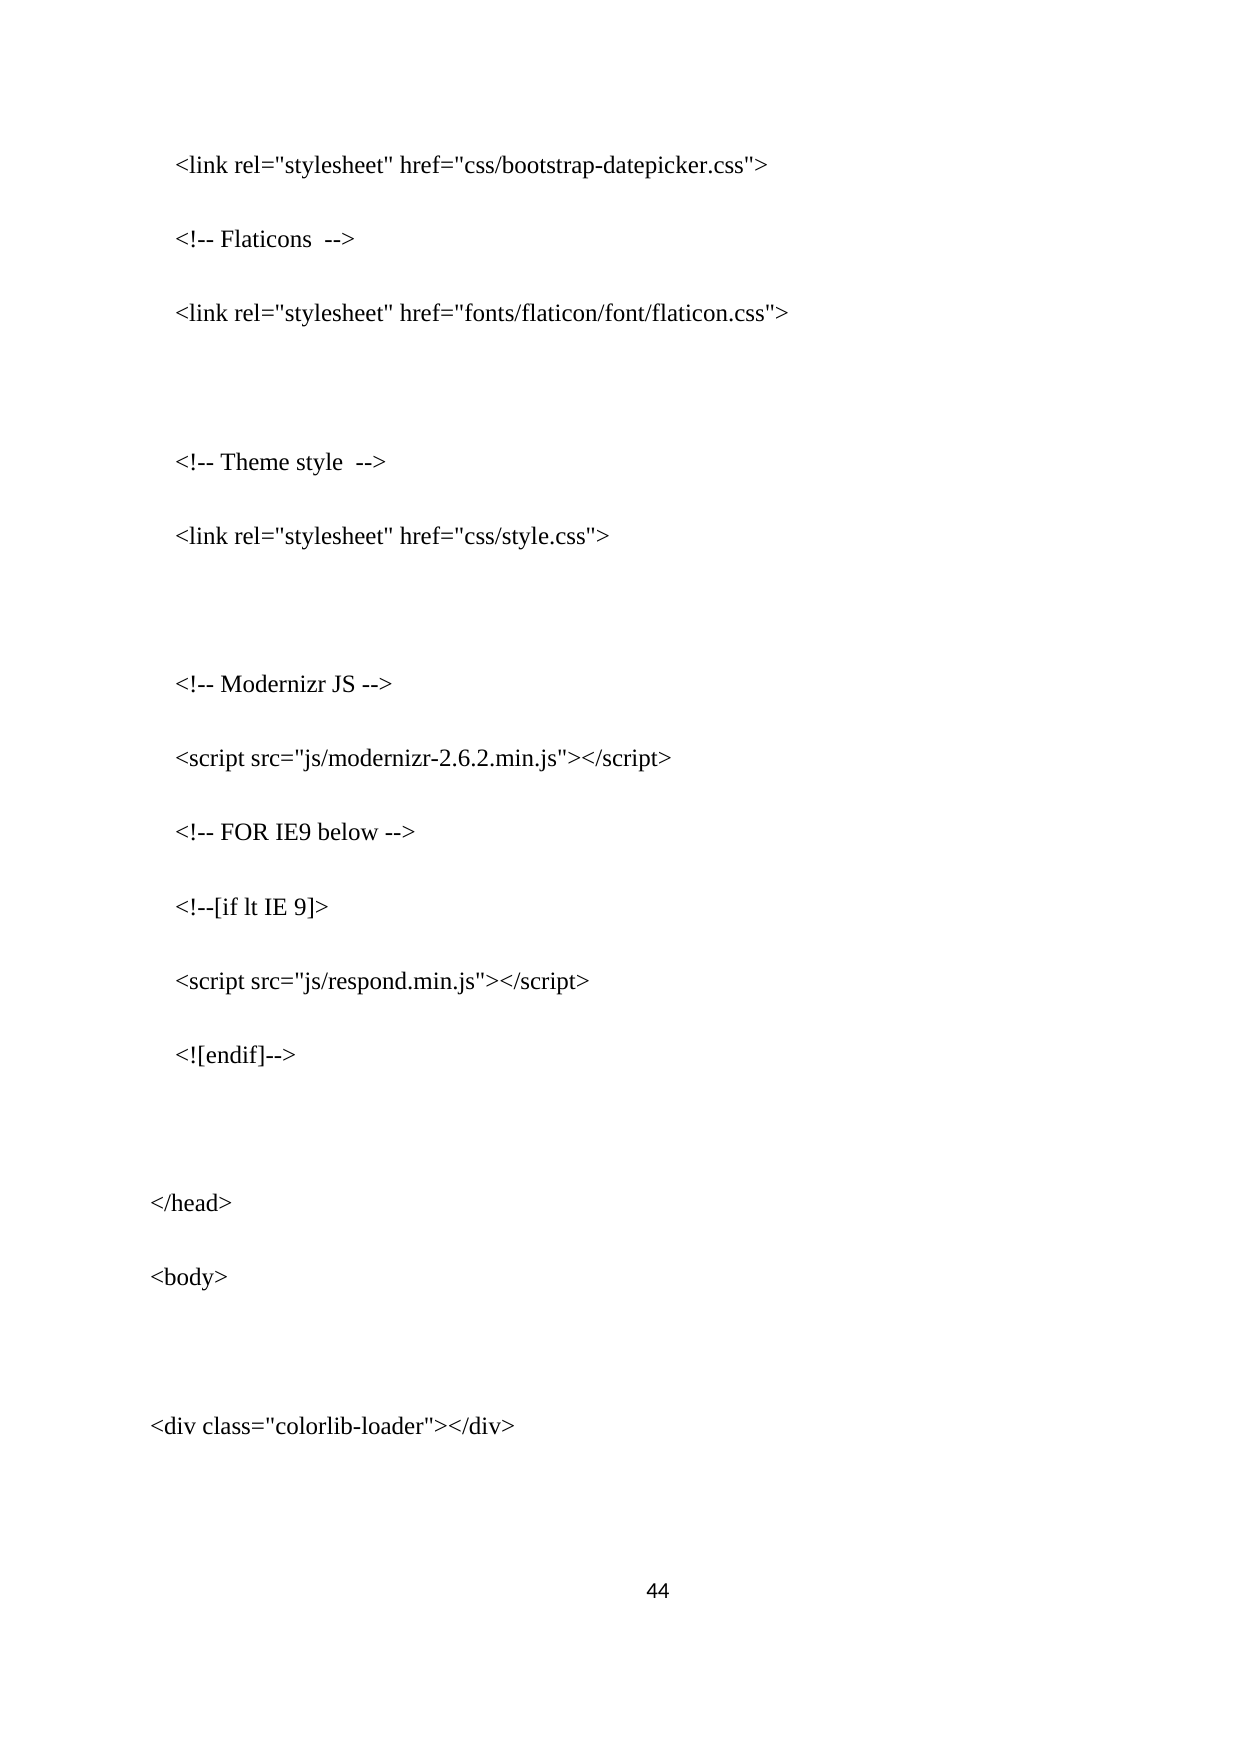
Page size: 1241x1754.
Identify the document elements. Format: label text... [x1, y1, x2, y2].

text <div class="colorlib-loader"></div> [150, 1411, 1090, 1439]
text <!-- FOR IE9 below --> [150, 817, 1090, 846]
text <![endif]--> [150, 1040, 1090, 1069]
text <!-- Modernizr JS --> [150, 669, 1090, 698]
text <script src="js/respond.min.js"></script> [150, 966, 1090, 994]
text <body> [150, 1262, 1090, 1291]
text </head> [150, 1188, 1090, 1217]
text <script src="js/modernizr-2.6.2.min.js"></script> [150, 743, 1090, 772]
text <link rel="stylesheet" href="css/style.css"> [150, 521, 1090, 549]
text <!-- Flaticons --> [150, 224, 1090, 253]
text <!--[if lt IE 9]> [150, 892, 1090, 920]
text <link rel="stylesheet" href="fonts/flaticon/font/flaticon.css"> [150, 298, 1090, 327]
text <link rel="stylesheet" href="css/bootstrap-datepicker.css"> [150, 150, 1090, 179]
text <!-- Theme style --> [150, 447, 1090, 475]
